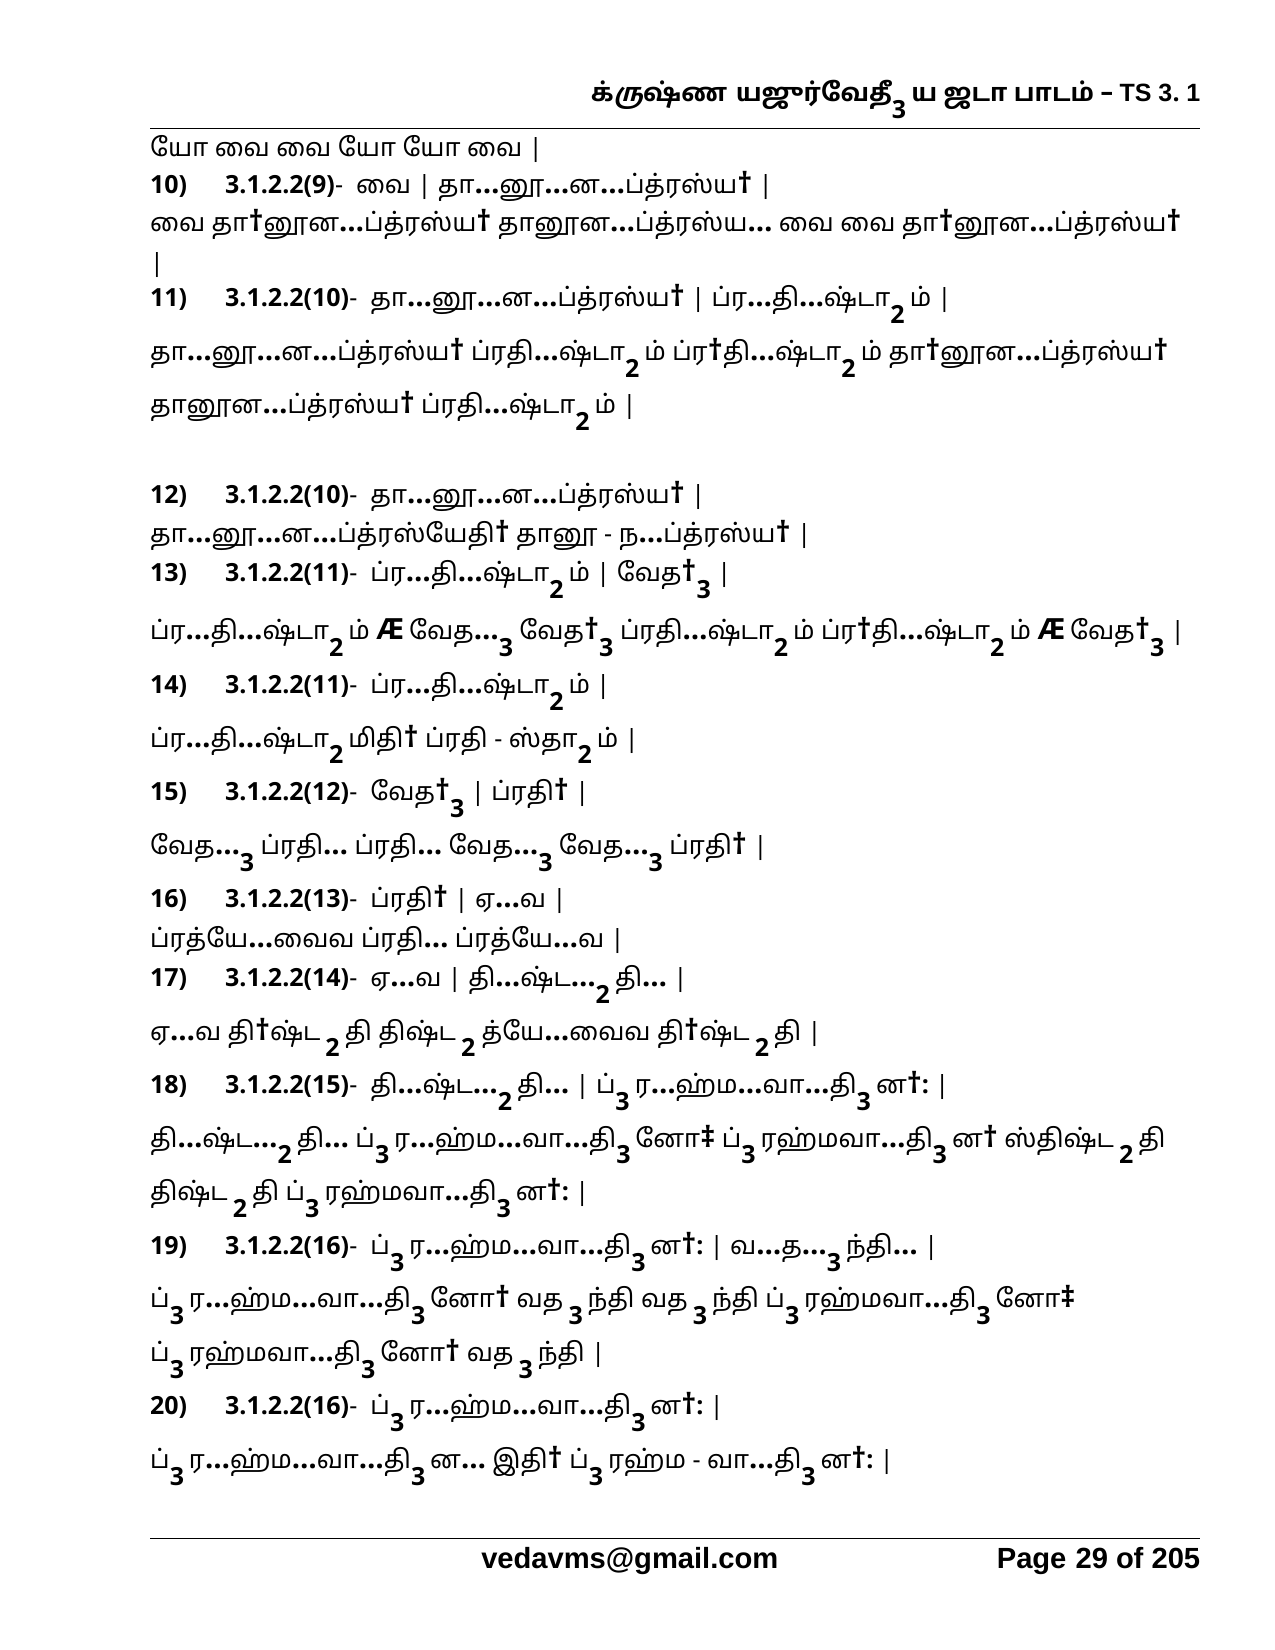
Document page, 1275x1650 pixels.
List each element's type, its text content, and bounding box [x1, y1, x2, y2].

text 20) 3.1.2.2(16)- ப்3ர…ஹ்ம…வா…தி3ன†: | [150, 1388, 1200, 1439]
text ப்ர…தி…ஷ்டா2ம் Æவேத…3 வேத†3 ப்ரதி…ஷ்டா2ம் ப்ர†தி…ஷ்டா2ம் Æவேத†3 | [150, 608, 1200, 664]
text 11) 3.1.2.2(10)- தா…னூ…ன…ப்த்ரஸ்ய† | ப்ர…தி…ஷ்டா2ம் | [150, 280, 1200, 331]
text 14) 3.1.2.2(11)- ப்ர…தி…ஷ்டா2ம் | [150, 667, 1200, 718]
text ஏ…வ தி†ஷ்ட2தி திஷ்ட2 த்யே…வைவ தி†ஷ்ட2தி | [150, 1013, 1200, 1064]
text ப்3ர…ஹ்ம…வா…தி3னோ† வத3ந்தி வத3ந்தி ப்3ரஹ்மவா…தி3னோ‡ ப்3ரஹ்மவா…தி3னோ† வத3ந்தி | [150, 1281, 1200, 1385]
text 18) 3.1.2.2(15)- தி…ஷ்ட…2தி… | ப்3ர…ஹ்ம…வா…தி3ன†: | [150, 1067, 1200, 1118]
text ப்ர…தி…ஷ்டா2மிதி† ப்ரதி - ஸ்தா2ம் | [150, 720, 1200, 771]
text தா…னூ…ன…ப்த்ரஸ்ய† ப்ரதி…ஷ்டா2ம் ப்ர†தி…ஷ்டா2ம் தா†னூன…ப்த்ரஸ்ய† தானூன…ப்த்ரஸ்ய† ப்ரதி…ஷ்டா2ம் | [150, 333, 1200, 438]
text 12) 3.1.2.2(10)- தா…னூ…ன…ப்த்ரஸ்ய† | [150, 476, 1200, 514]
text வேத…3 ப்ரதி… ப்ரதி… வேத…3 வேத…3 ப்ரதி† | [150, 827, 1200, 878]
text தா…னூ…ன…ப்த்ரஸ்யேதி† தானூ - ந…ப்த்ரஸ்ய† | [150, 516, 1200, 553]
text 10) 3.1.2.2(9)- வை | தா…னூ…ன…ப்த்ரஸ்ய† | [150, 167, 1200, 204]
text 17) 3.1.2.2(14)- ஏ…வ | தி…ஷ்ட…2தி… | [150, 959, 1200, 1011]
text ப்ரத்யே…வைவ ப்ரதி… ப்ரத்யே…வ | [150, 920, 1200, 958]
text 16) 3.1.2.2(13)- ப்ரதி† | ஏ…வ | [150, 881, 1200, 918]
text 19) 3.1.2.2(16)- ப்3ர…ஹ்ம…வா…தி3ன†: | வ…த…3ந்தி… | [150, 1227, 1200, 1278]
text யோ வை வை யோ யோ வை | [150, 129, 1200, 165]
text 13) 3.1.2.2(11)- ப்ர…தி…ஷ்டா2ம் | வேத†3 | [150, 555, 1200, 606]
text தி…ஷ்ட…2தி… ப்3ர…ஹ்ம…வா…தி3னோ‡ ப்3ரஹ்மவா…தி3ன† ஸ்திஷ்ட2தி திஷ்ட2தி ப்3ரஹ்மவா…தி3ன†: | [150, 1120, 1200, 1225]
text வை தா†னூன…ப்த்ரஸ்ய† தானூன…ப்த்ரஸ்ய… வை வை தா†னூன…ப்த்ரஸ்ய† | [150, 206, 1200, 278]
text ப்3ர…ஹ்ம…வா…தி3ன… இதி† ப்3ரஹ்ம - வா…தி3ன†: | [150, 1441, 1200, 1492]
text 15) 3.1.2.2(12)- வேத†3 | ப்ரதி† | [150, 774, 1200, 825]
